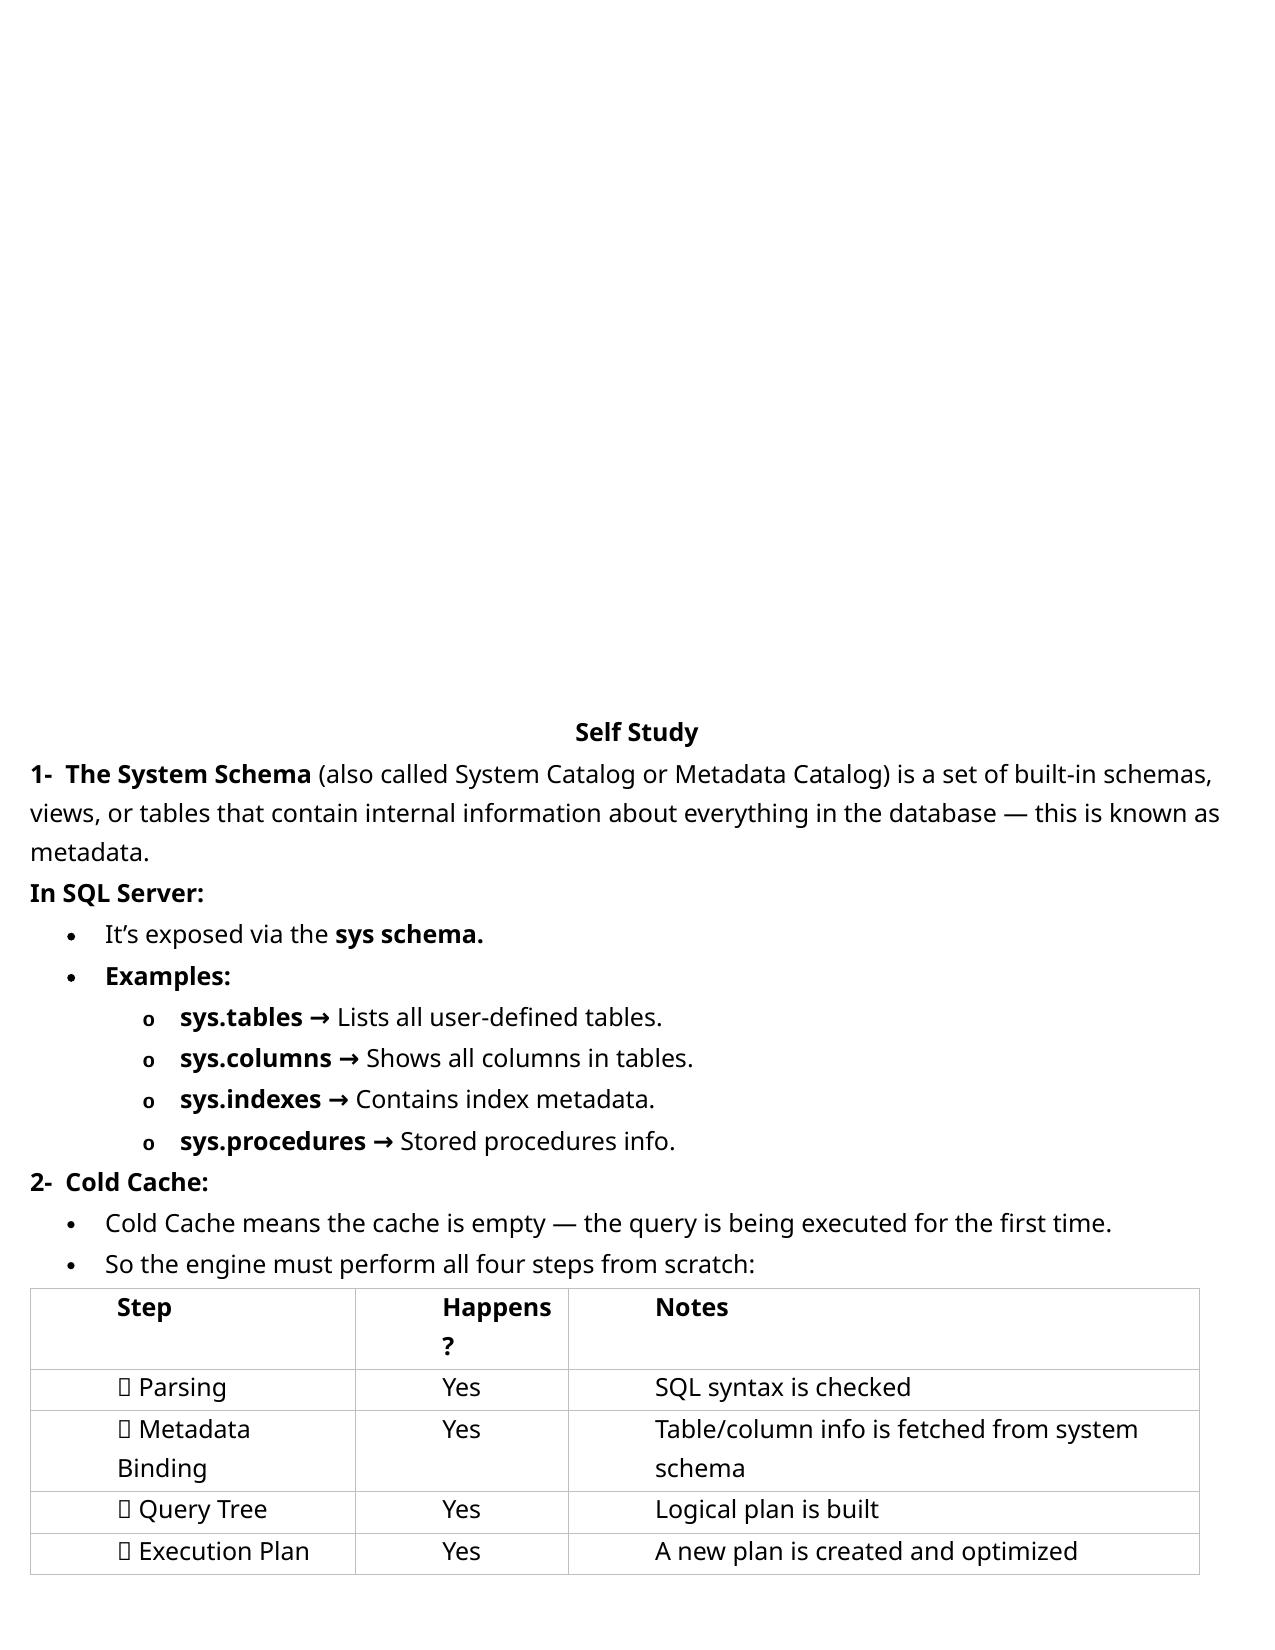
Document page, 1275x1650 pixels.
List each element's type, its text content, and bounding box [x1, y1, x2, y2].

list Cold Cache means the cache is empty — the query is being executed for the first time. [67, 1206, 1243, 1240]
table_cell ✅ Execution Plan [31, 1534, 355, 1574]
table_cell A new plan is created and optimized [569, 1534, 1199, 1574]
table_header Step [31, 1289, 355, 1369]
list sys.tables → Lists all user-defined tables. [142, 999, 1243, 1034]
table_header Happens? [356, 1289, 568, 1369]
list sys.indexes → Contains index metadata. [142, 1082, 1243, 1116]
table_cell ✅ Parsing [31, 1370, 355, 1410]
table_cell ✅ Metadata Binding [31, 1411, 355, 1491]
table_cell Yes [356, 1370, 568, 1410]
text In SQL Server: [30, 876, 1243, 910]
table_cell Logical plan is built [569, 1492, 1199, 1532]
table_cell Table/column info is fetched from system schema [569, 1411, 1199, 1491]
text 2- Cold Cache: [30, 1164, 1243, 1199]
table_cell ✅ Query Tree [31, 1492, 355, 1532]
list It’s exposed via the sys schema. [67, 917, 1243, 951]
table_cell SQL syntax is checked [569, 1370, 1199, 1410]
list So the engine must perform all four steps from scratch: [67, 1247, 1243, 1281]
table_cell Yes [356, 1492, 568, 1532]
text 1- The System Schema (also called System Catalog or Metadata Catalog) is a set of built-in schemas, views, or tables that contain internal information about everything in the database — this is known as metadata. [30, 756, 1243, 869]
list sys.procedures → Stored procedures info. [142, 1123, 1243, 1157]
table_cell Yes [356, 1411, 568, 1491]
text Self Study [30, 715, 1243, 749]
list Examples: [67, 958, 1243, 992]
table_cell Yes [356, 1534, 568, 1574]
list sys.columns → Shows all columns in tables. [142, 1041, 1243, 1075]
table_header Notes [569, 1289, 1199, 1369]
